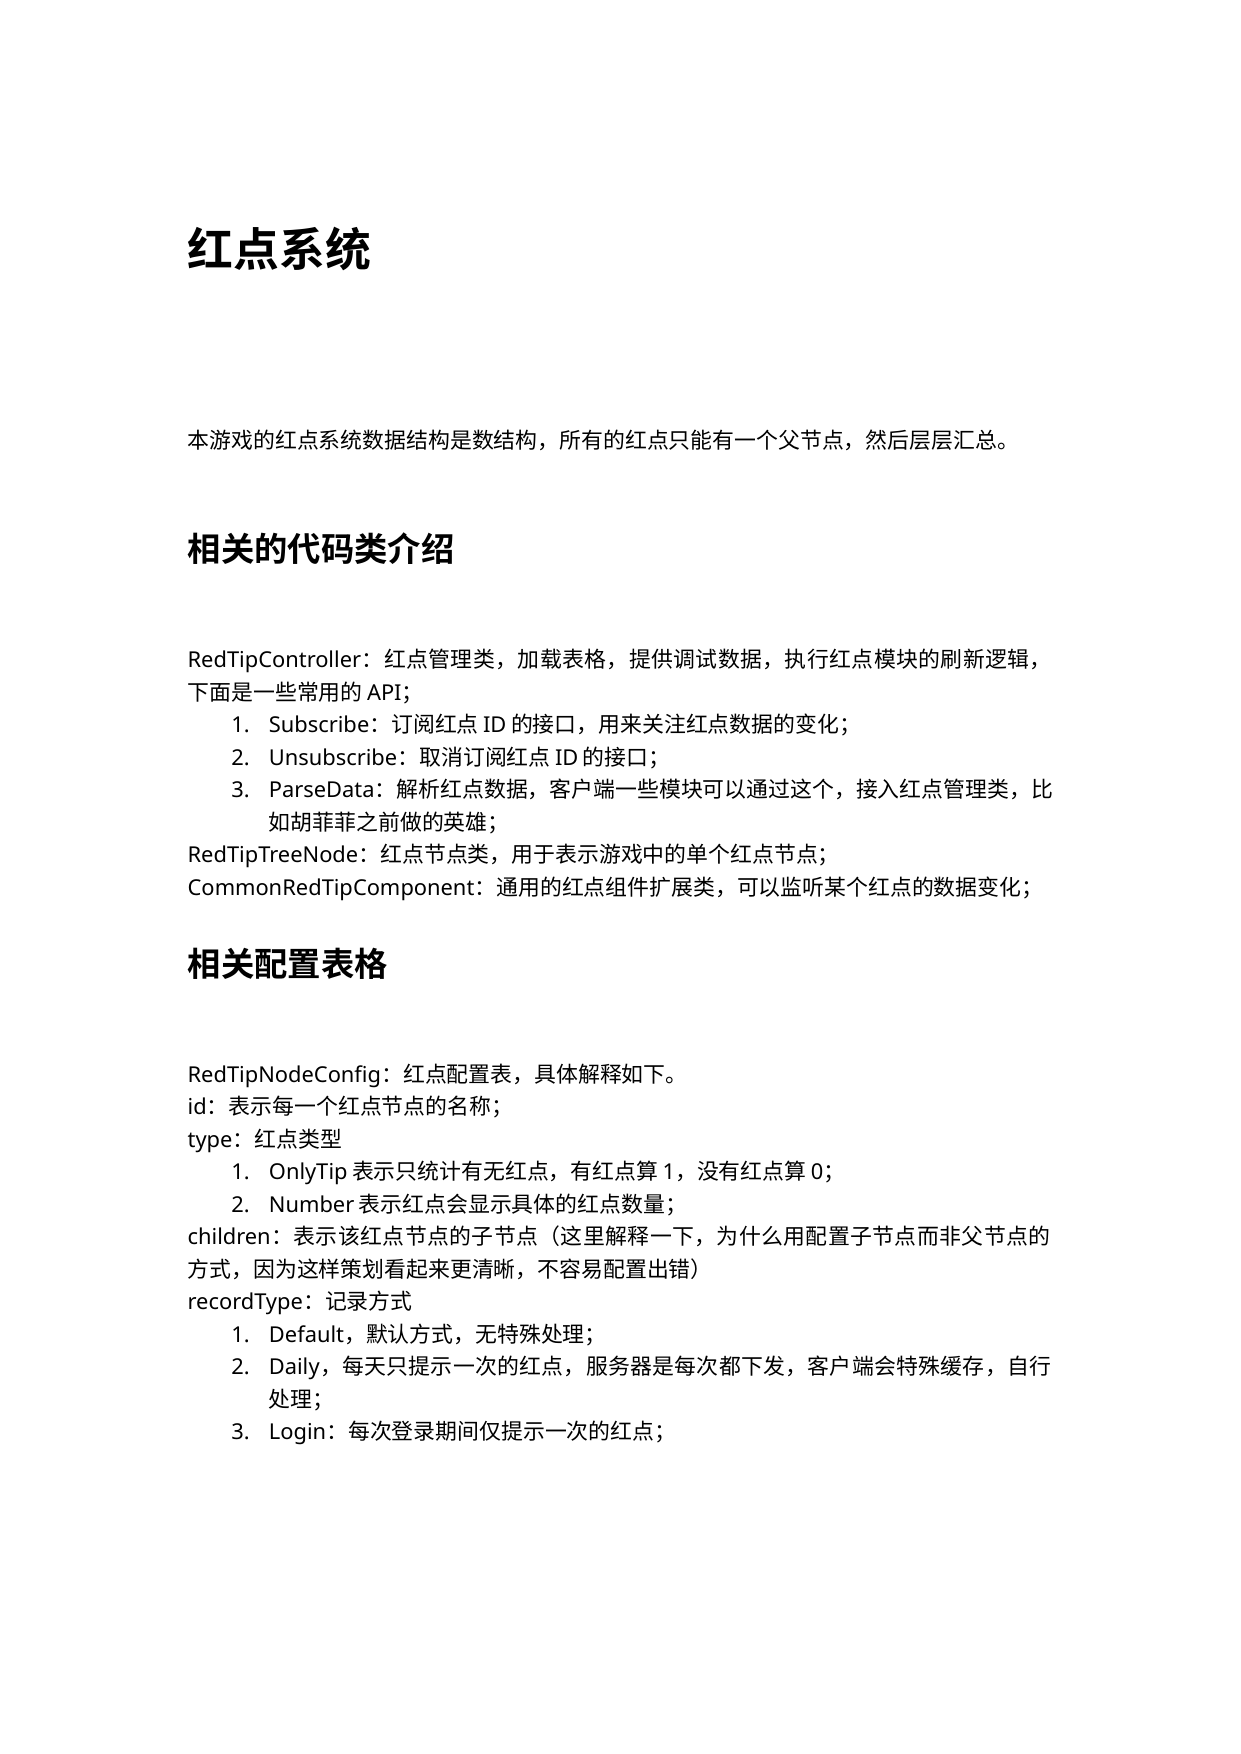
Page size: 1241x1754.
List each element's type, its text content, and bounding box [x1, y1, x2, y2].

list Daily，每天只提示一次的红点，服务器是每次都下发，客户端会特殊缓存，自行处理； [231, 1349, 1053, 1414]
text RedTipNodeConfig：红点配置表，具体解释如下。 [187, 1056, 1053, 1089]
text 本游戏的红点系统数据结构是数结构，所有的红点只能有一个父节点，然后层层汇总。 [187, 423, 1053, 455]
list Number表示红点会显示具体的红点数量； [231, 1186, 1053, 1219]
text id：表示每一个红点节点的名称； [187, 1089, 1053, 1121]
subtitle 相关配置表格 [187, 929, 1053, 994]
subtitle 红点系统 [187, 197, 1053, 295]
list Unsubscribe：取消订阅红点ID的接口； [231, 739, 1053, 772]
text CommonRedTipComponent：通用的红点组件扩展类，可以监听某个红点的数据变化； [187, 869, 1053, 902]
list OnlyTip表示只统计有无红点，有红点算1，没有红点算0； [231, 1154, 1053, 1186]
text children：表示该红点节点的子节点（这里解释一下，为什么用配置子节点而非父节点的方式，因为这样策划看起来更清晰，不容易配置出错） [187, 1219, 1053, 1284]
list Default，默认方式，无特殊处理； [231, 1316, 1053, 1349]
text RedTipController：红点管理类，加载表格，提供调试数据，执行红点模块的刷新逻辑，下面是一些常用的API； [187, 642, 1053, 707]
subtitle 相关的代码类介绍 [187, 515, 1053, 580]
list Subscribe：订阅红点ID的接口，用来关注红点数据的变化； [231, 707, 1053, 739]
text recordType：记录方式 [187, 1284, 1053, 1316]
list Login：每次登录期间仅提示一次的红点； [231, 1414, 1053, 1446]
text type：红点类型 [187, 1121, 1053, 1154]
list ParseData：解析红点数据，客户端一些模块可以通过这个，接入红点管理类，比如胡菲菲之前做的英雄； [231, 772, 1053, 837]
text RedTipTreeNode：红点节点类，用于表示游戏中的单个红点节点； [187, 837, 1053, 869]
